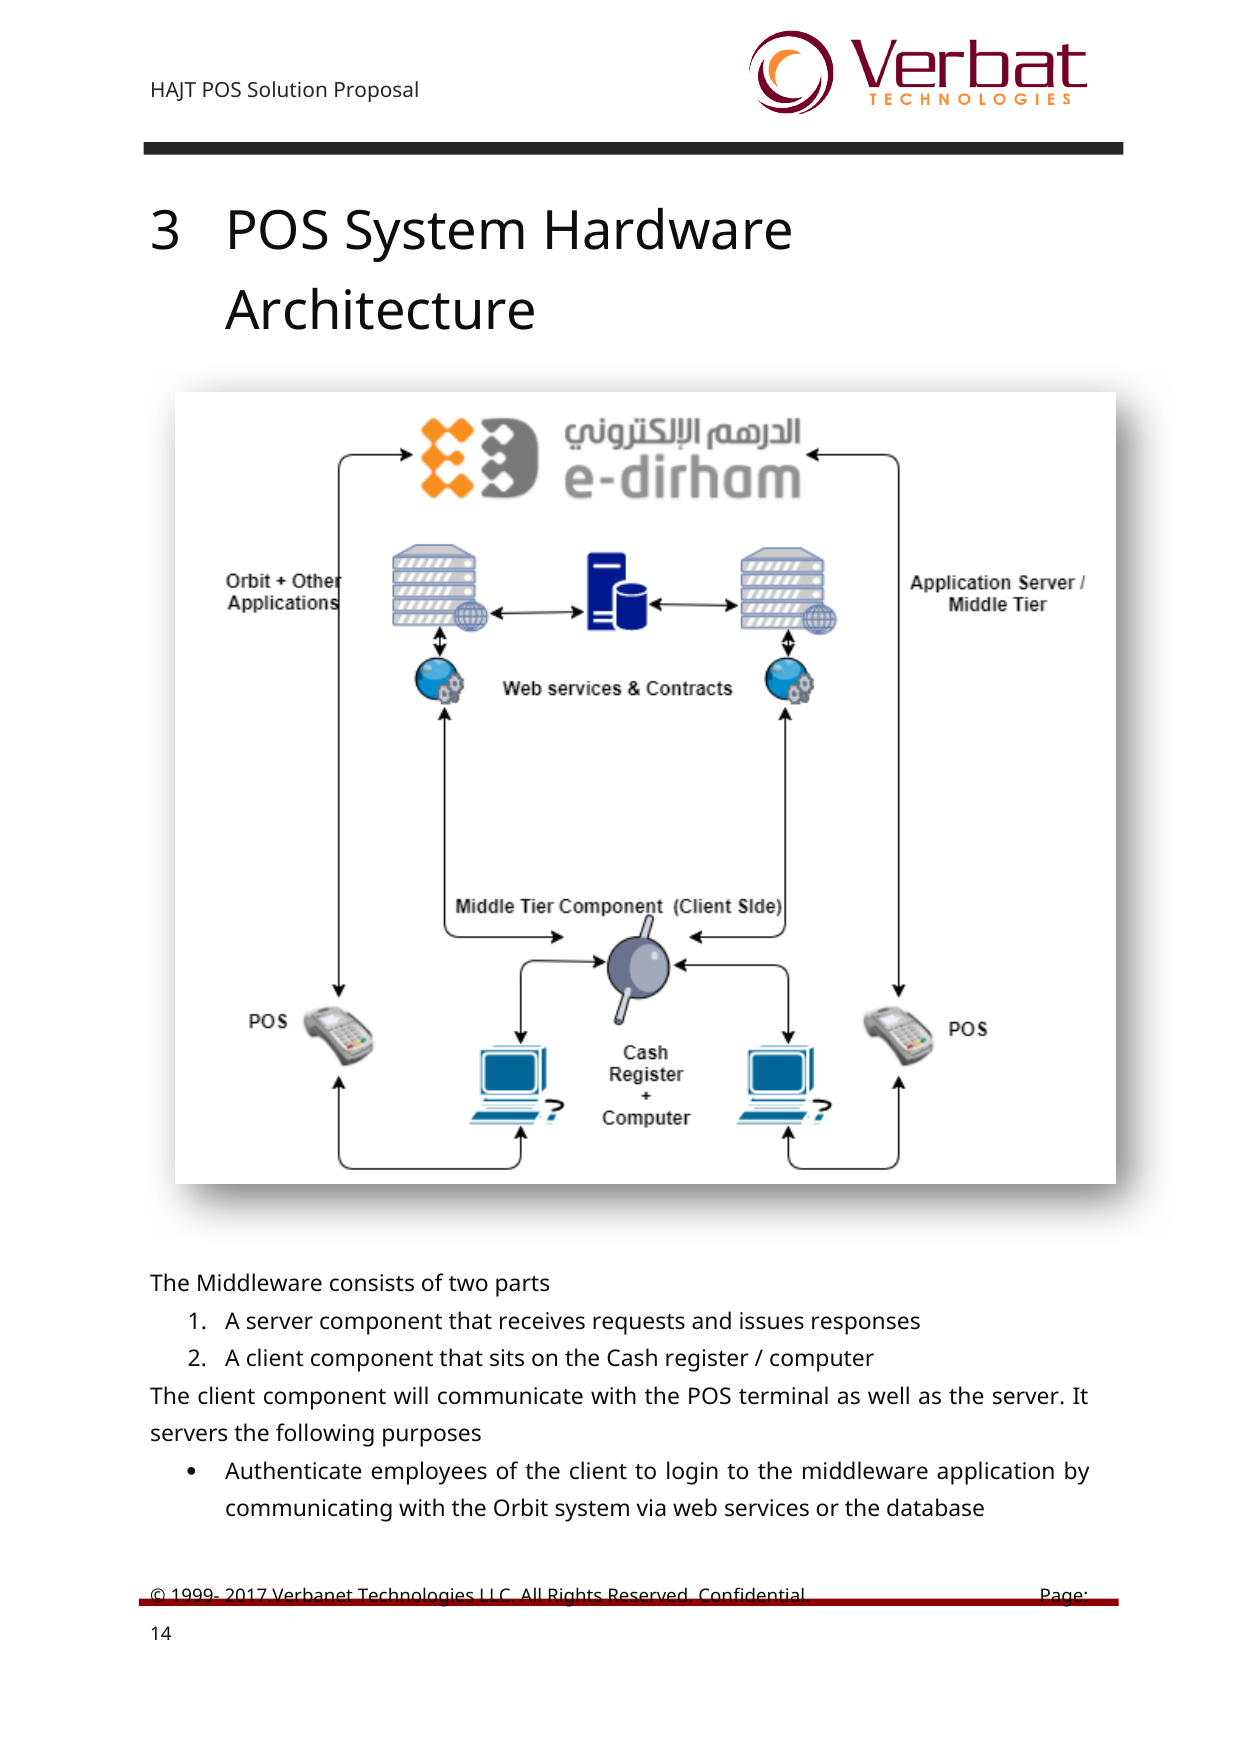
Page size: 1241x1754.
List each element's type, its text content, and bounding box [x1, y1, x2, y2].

picture [175, 392, 1116, 1184]
list A server component that receives requests and issues responses [187, 1299, 1090, 1337]
text The Middleware consists of two parts [150, 1262, 1090, 1299]
subtitle POS System Hardware Architecture [150, 192, 1090, 345]
list Authenticate employees of the client to login to the middleware application by communicating with the Orbit system via web services or the database [187, 1449, 1090, 1524]
picture [745, 26, 1089, 114]
list A client component that sits on the Cash register / computer [187, 1337, 1090, 1374]
text The client component will communicate with the POS terminal as well as the server. It servers the following purposes [150, 1374, 1090, 1449]
